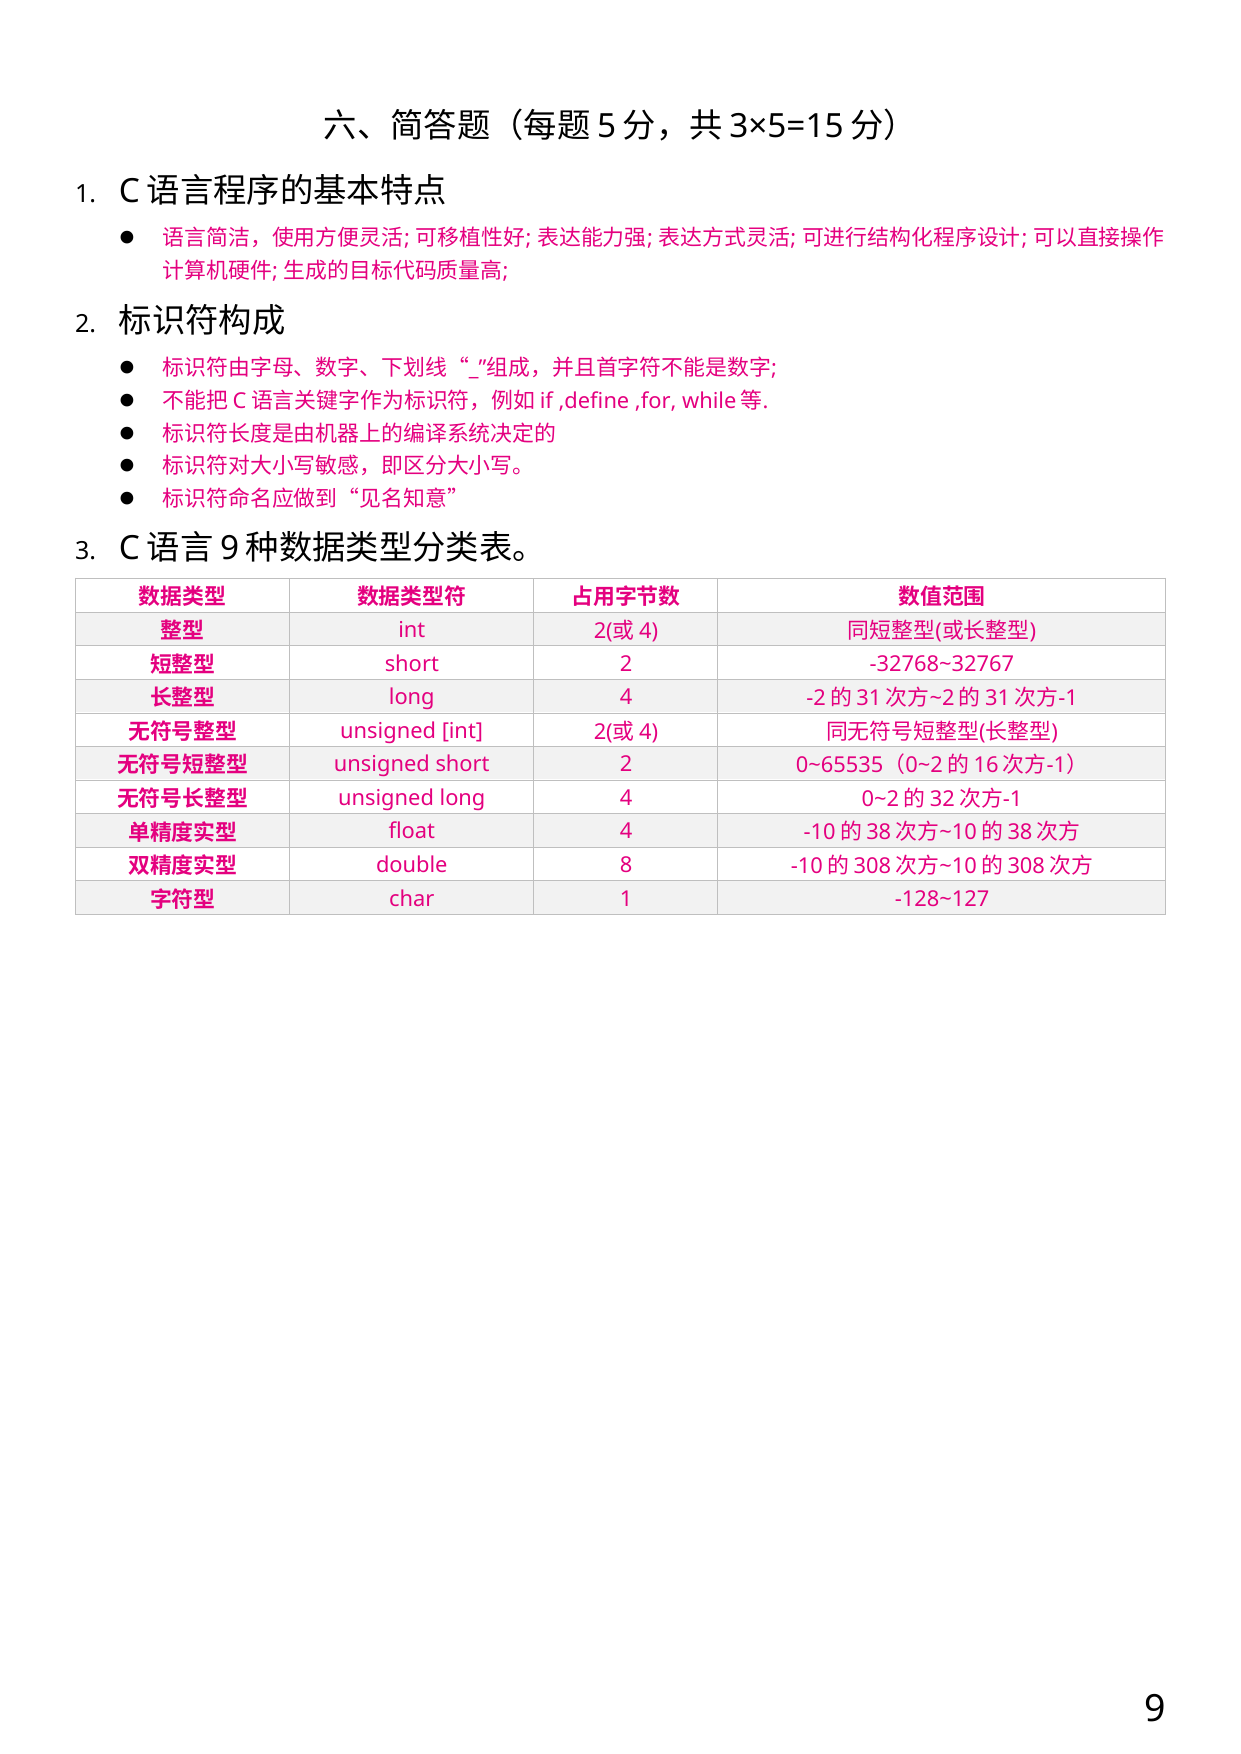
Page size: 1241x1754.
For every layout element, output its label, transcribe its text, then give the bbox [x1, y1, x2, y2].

list 标识符构成 [75, 285, 1165, 350]
table_cell long [290, 680, 533, 712]
table_cell int [290, 613, 533, 645]
list C语言程序的基本特点 [75, 155, 1165, 220]
table_cell 短整型 [76, 646, 289, 679]
table_cell 无符号整型 [76, 714, 289, 746]
table_cell float [290, 814, 533, 847]
table_cell 同无符号短整型(长整型) [718, 714, 1165, 746]
table_cell 1 [534, 881, 717, 914]
table_cell 2(或4) [534, 613, 717, 645]
table_header 数据类型 [76, 579, 289, 612]
table_cell -2的31次方~2的31次方-1 [718, 680, 1165, 712]
table_cell 整型 [76, 613, 289, 645]
table_cell -32768~32767 [718, 646, 1165, 679]
table_cell char [290, 881, 533, 914]
table_header 数值范围 [718, 579, 1165, 612]
table_cell -10的308次方~10的308次方 [718, 848, 1165, 880]
table_cell 无符号长整型 [76, 781, 289, 813]
table_cell 双精度实型 [76, 848, 289, 880]
table_cell unsigned [int] [290, 714, 533, 746]
list C语言9种数据类型分类表。 [75, 513, 1165, 578]
table_header 占用字节数 [534, 579, 717, 612]
text 六、简答题（每题5分，共3×5=15分） [75, 90, 1165, 155]
list 标识符长度是由机器上的编译系统决定的 [119, 415, 1165, 448]
table_cell 4 [534, 781, 717, 813]
table_cell 长整型 [76, 680, 289, 712]
table_cell 无符号短整型 [76, 747, 289, 779]
table_cell -10的38次方~10的38次方 [718, 814, 1165, 847]
table_header 数据类型符 [290, 579, 533, 612]
table_cell 2(或4) [534, 714, 717, 746]
table_cell 4 [534, 680, 717, 712]
table_cell short [290, 646, 533, 679]
table_cell double [290, 848, 533, 880]
table_cell 8 [534, 848, 717, 880]
table_cell 2 [534, 747, 717, 779]
table_cell 2 [534, 646, 717, 679]
table_cell -128~127 [718, 881, 1165, 914]
list 语言简洁，使用方便灵活; 可移植性好; 表达能力强; 表达方式灵活; 可进行结构化程序设计; 可以直接操作计算机硬件; 生成的目标代码质量高; [119, 220, 1165, 285]
list 标识符命名应做到“见名知意” [119, 480, 1165, 513]
table_cell 4 [534, 814, 717, 847]
list 标识符对大小写敏感，即区分大小写。 [119, 448, 1165, 480]
table_cell unsigned long [290, 781, 533, 813]
table_cell unsigned short [290, 747, 533, 779]
table_cell 同短整型(或长整型) [718, 613, 1165, 645]
table_cell 0~2的32次方-1 [718, 781, 1165, 813]
table_cell 字符型 [76, 881, 289, 914]
table_cell 单精度实型 [76, 814, 289, 847]
list 不能把C语言关键字作为标识符，例如if ,define ,for, while等. [119, 383, 1165, 415]
table_cell 0~65535（0~2的16次方-1） [718, 747, 1165, 779]
list 标识符由字母、数字、下划线“_”组成，并且首字符不能是数字; [119, 350, 1165, 383]
